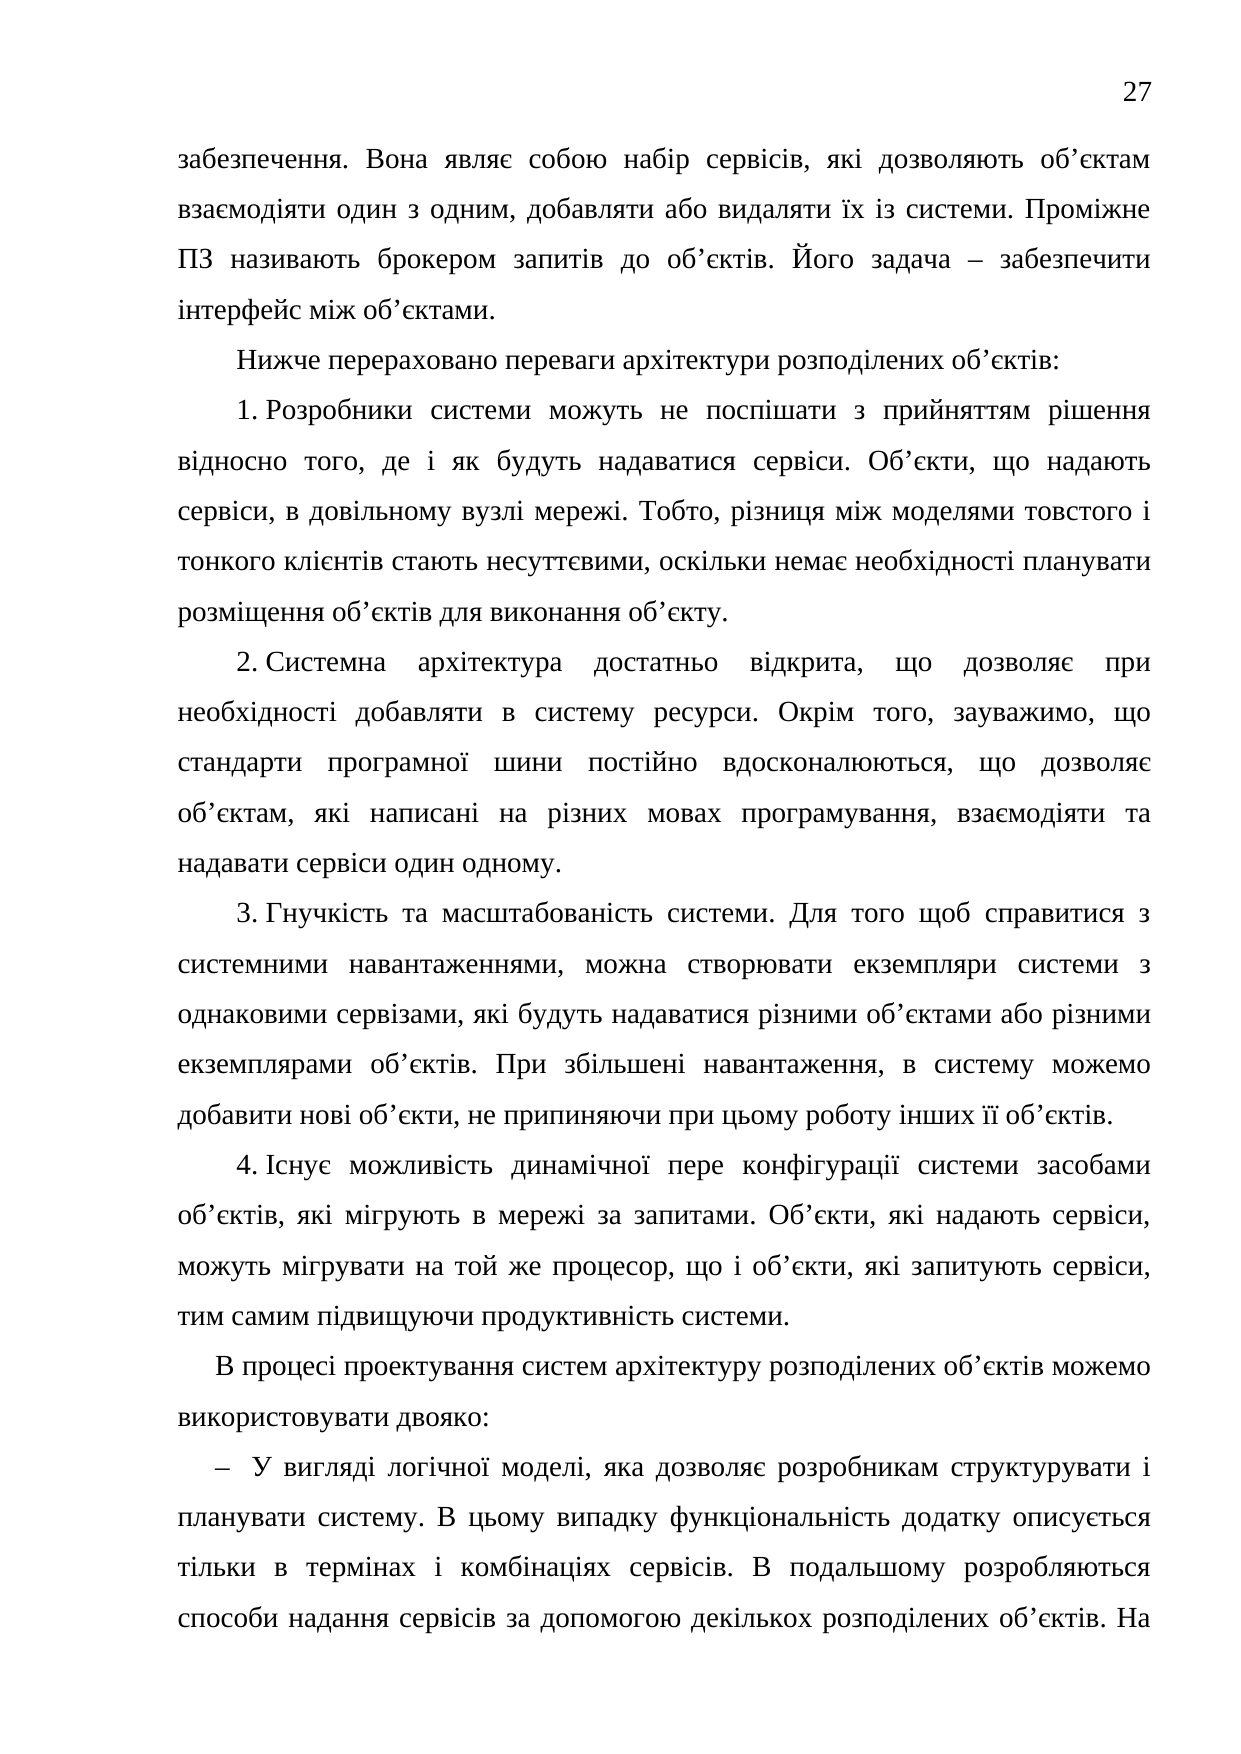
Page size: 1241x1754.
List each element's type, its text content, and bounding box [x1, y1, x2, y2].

list Системна архітектура достатньо відкрита, що дозволяє при необхідності добавляти в систему ресурси. Окрім того, зауважимо, що стандарти програмної шини постійно вдосконалюються, що дозволяє об’єктам, які написані на різних мовах програмування, взаємодіяти та надавати сервіси один одному. [177, 644, 1152, 879]
list Існує можливість динамічної пере конфігурації системи засобами об’єктів, які мігрують в мережі за запитами. Об’єкти, які надають сервіси, можуть мігрувати на той же процесор, що і об’єкти, які запитують сервіси, тим самим підвищуючи продуктивність системи. [177, 1147, 1152, 1332]
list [177, 1449, 1152, 1633]
list Гнучкість та масштабованість системи. Для того щоб справитися з системними навантаженнями, можна створювати екземпляри системи з однаковими сервізами, які будуть надаватися різними об’єктами або різними екземплярами об’єктів. При збільшені навантаження, в систему можемо добавити нові об’єкти, не припиняючи при цьому роботу інших її об’єктів. [177, 896, 1152, 1130]
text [177, 141, 1152, 325]
text Нижче перераховано переваги архітектури розподілених об’єктів: [177, 342, 1152, 376]
text В процесі проектування систем архітектуру розподілених об’єктів можемо використовувати двояко: [177, 1348, 1152, 1432]
list Розробники системи можуть не поспішати з прийняттям рішення відносно того, де і як будуть надаватися сервіси. Об’єкти, що надають сервіси, в довільному вузлі мережі. Тобто, різниця між моделями товстого і тонкого кліє­нтів стають несуттєвими, оскільки немає необхідності планувати розміщен­ня об’єктів для виконання об’єкту. [177, 392, 1152, 627]
